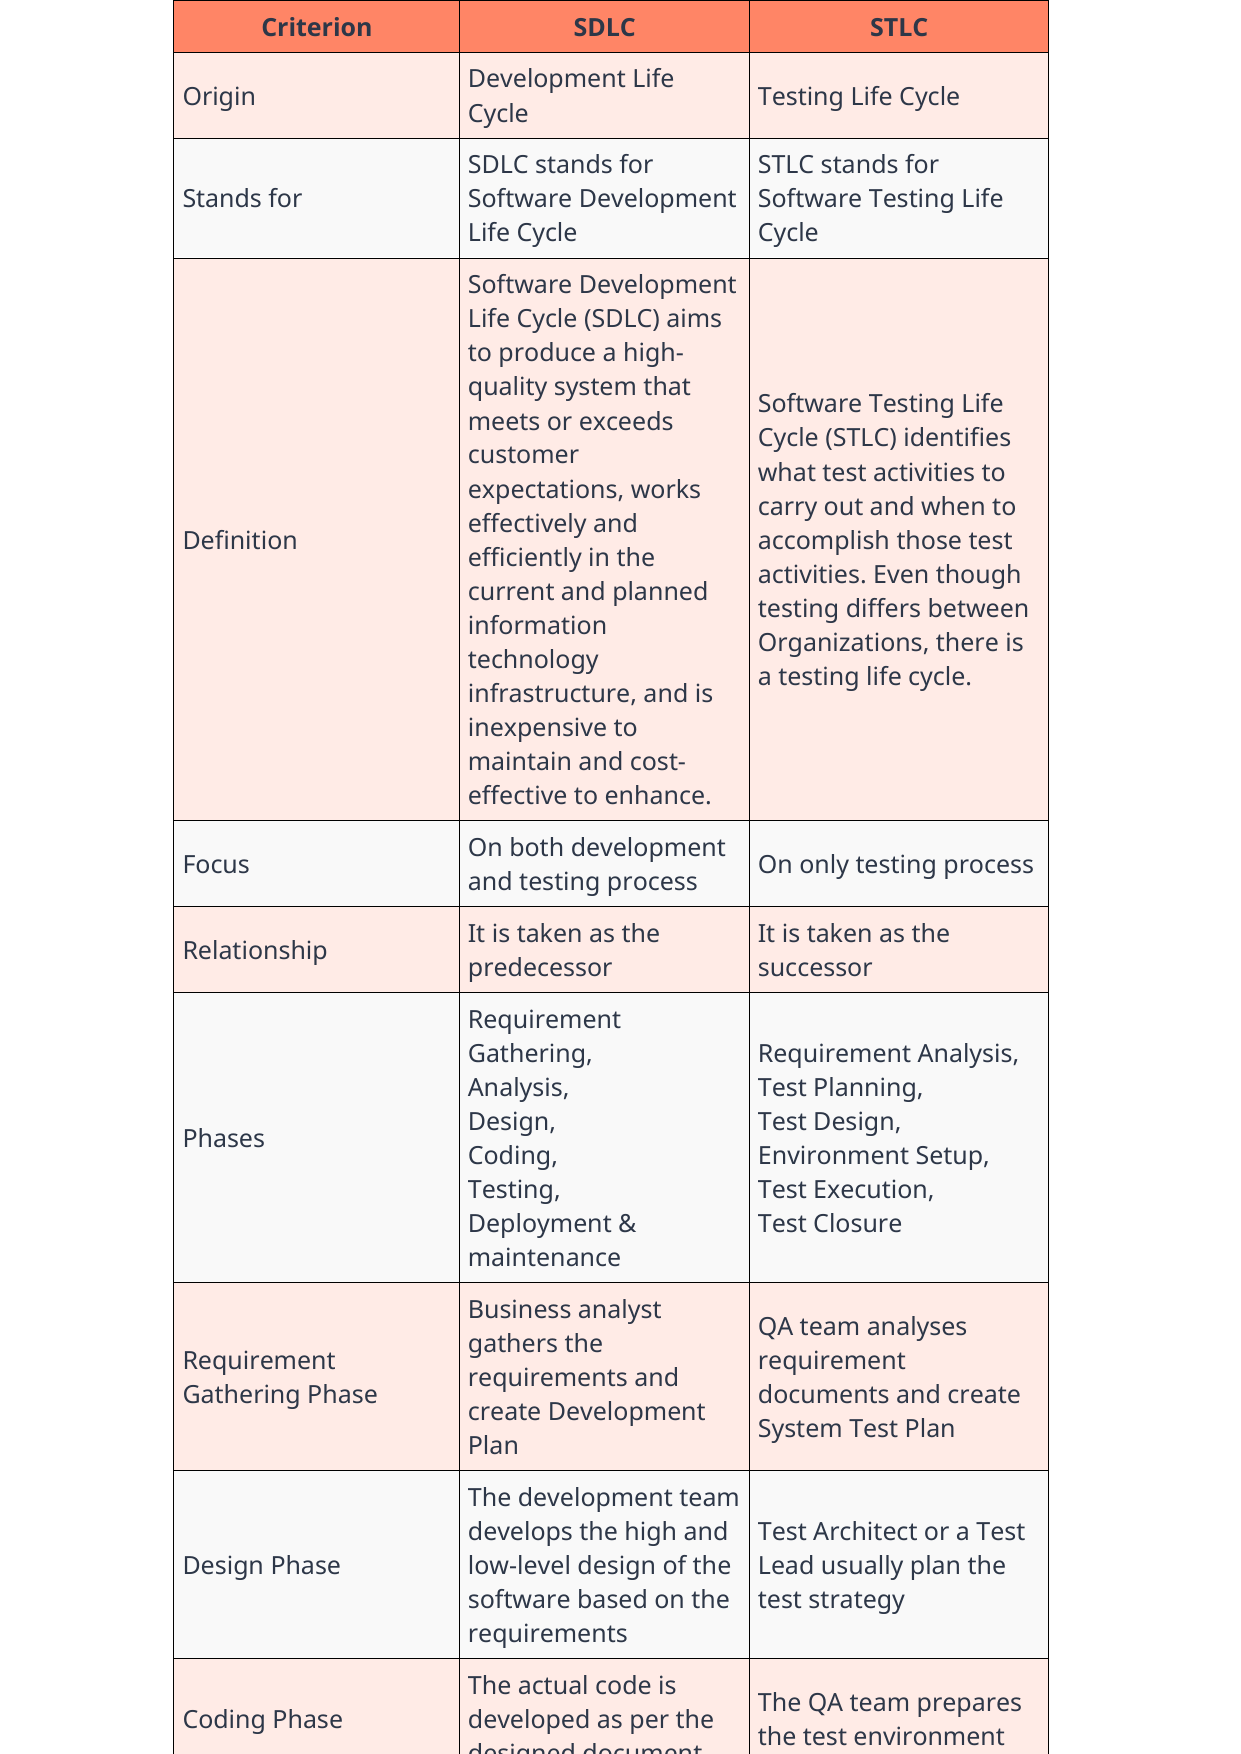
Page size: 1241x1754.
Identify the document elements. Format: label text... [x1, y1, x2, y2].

table_cell Origin [174, 53, 459, 138]
table_cell Testing Life Cycle [750, 53, 1048, 138]
table_cell The actual code is developed as per the designed document [460, 1659, 749, 1754]
table_cell Focus [174, 821, 459, 906]
table_cell Relationship [174, 907, 459, 992]
table_cell QA team analyses requirement documents and create System Test Plan [750, 1283, 1048, 1470]
table_cell On both development and testing process [460, 821, 749, 906]
table_cell Requirement Analysis, Test Planning, Test Design, Environment Setup, Test Execution, Test Closure [750, 993, 1048, 1282]
table_cell Stands for [174, 139, 459, 257]
table_cell Software Development Life Cycle (SDLC) aims to produce a high-quality system that meets or exceeds customer expectations, works effectively and efficiently in the current and planned information technology infrastructure, and is inexpensive to maintain and cost-effective to enhance. [460, 259, 749, 820]
table_cell Phases [174, 993, 459, 1282]
table_cell Coding Phase [174, 1659, 459, 1754]
table_cell Development Life Cycle [460, 53, 749, 138]
table_header Criterion [174, 1, 459, 52]
table_cell Business analyst gathers the requirements and create Development Plan [460, 1283, 749, 1470]
table_cell SDLC stands for Software Development Life Cycle [460, 139, 749, 257]
table_cell It is taken as the successor [750, 907, 1048, 992]
table_header SDLC [460, 1, 749, 52]
table_cell Design Phase [174, 1471, 459, 1658]
table_cell Requirement Gathering Phase [174, 1283, 459, 1470]
table_cell Requirement Gathering, Analysis, Design, Coding, Testing, Deployment & maintenance [460, 993, 749, 1282]
table_cell Software Testing Life Cycle (STLC) identifies what test activities to carry out and when to accomplish those test activities. Even though testing differs between Organizations, there is a testing life cycle. [750, 259, 1048, 820]
table_cell STLC stands for Software Testing Life Cycle [750, 139, 1048, 257]
table_cell The development team develops the high and low-level design of the software based on the requirements [460, 1471, 749, 1658]
table_header STLC [750, 1, 1048, 52]
table_cell On only testing process [750, 821, 1048, 906]
table_cell It is taken as the predecessor [460, 907, 749, 992]
table_cell The QA team prepares the test environment [750, 1659, 1048, 1754]
table_cell Definition [174, 259, 459, 820]
table_cell Test Architect or a Test Lead usually plan the test strategy [750, 1471, 1048, 1658]
